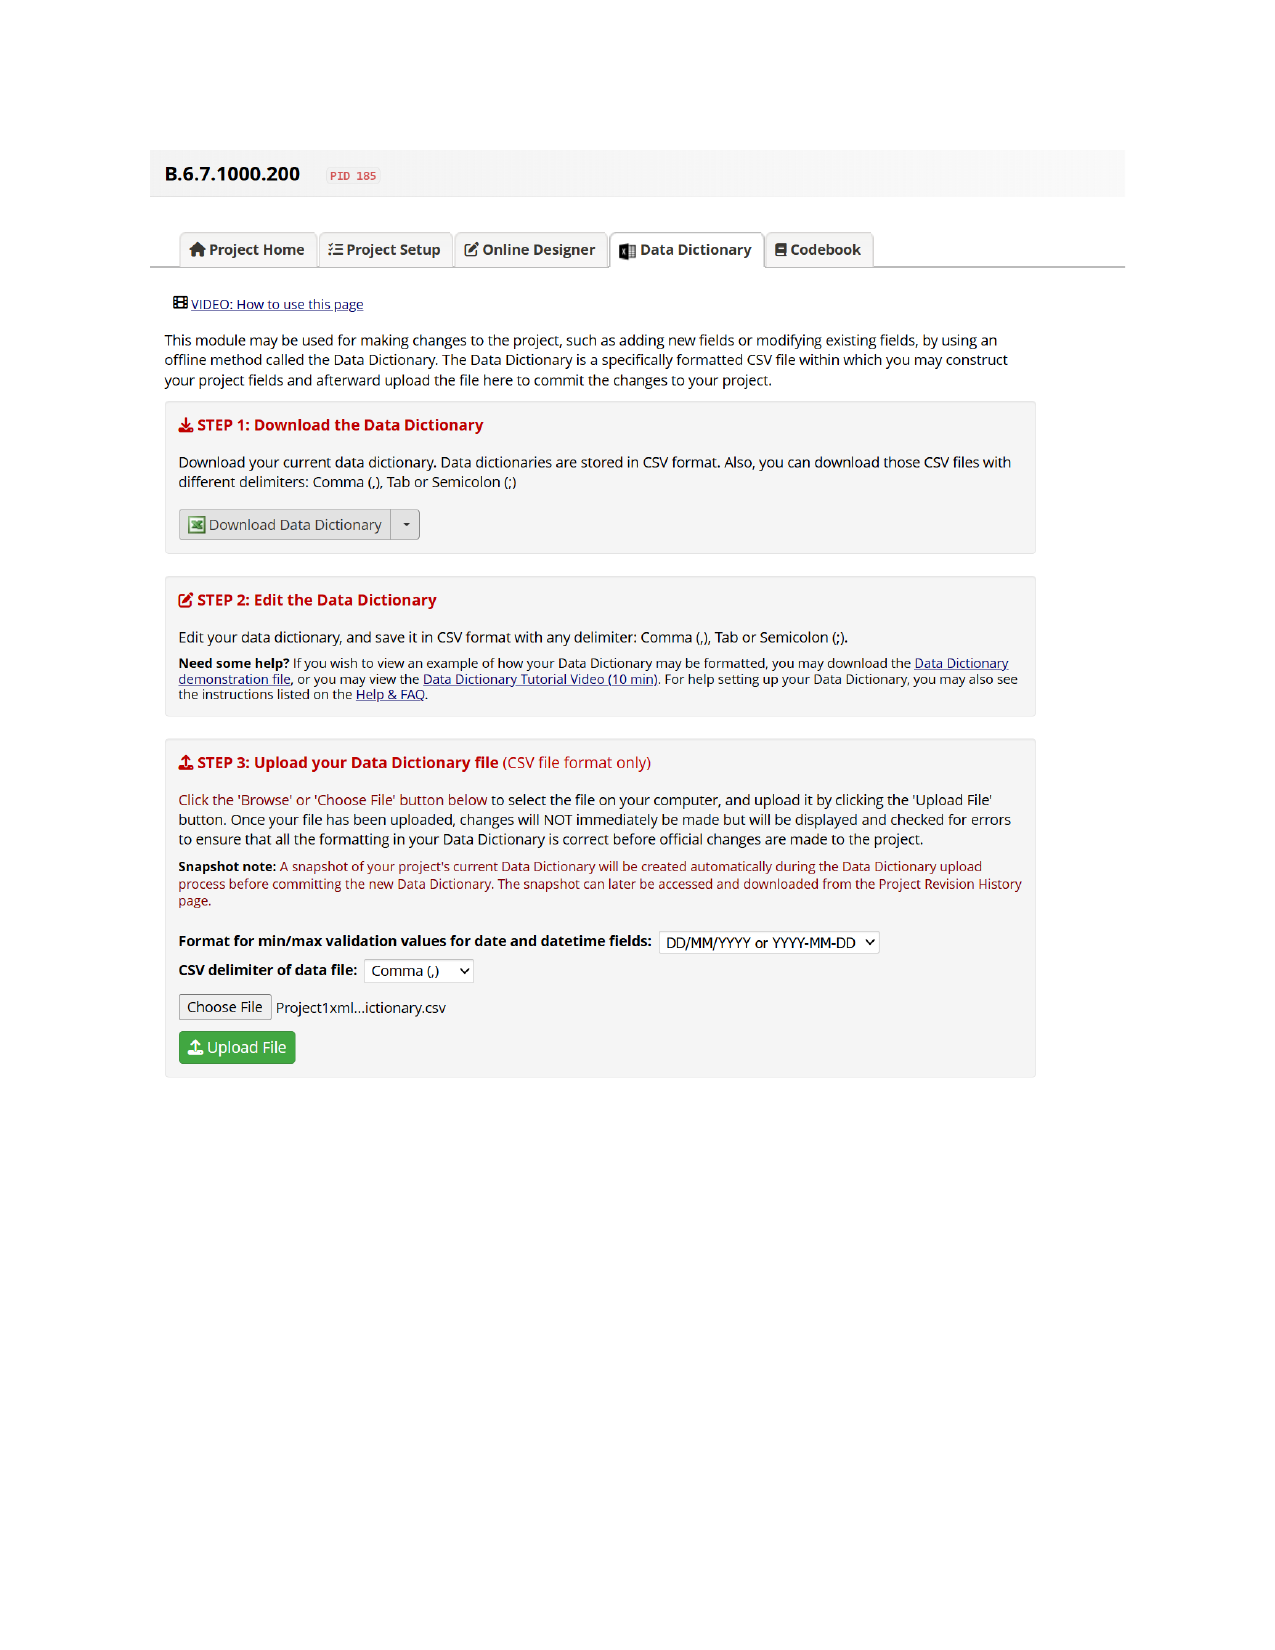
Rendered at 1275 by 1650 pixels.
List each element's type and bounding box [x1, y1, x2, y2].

picture [150, 150, 1125, 1099]
